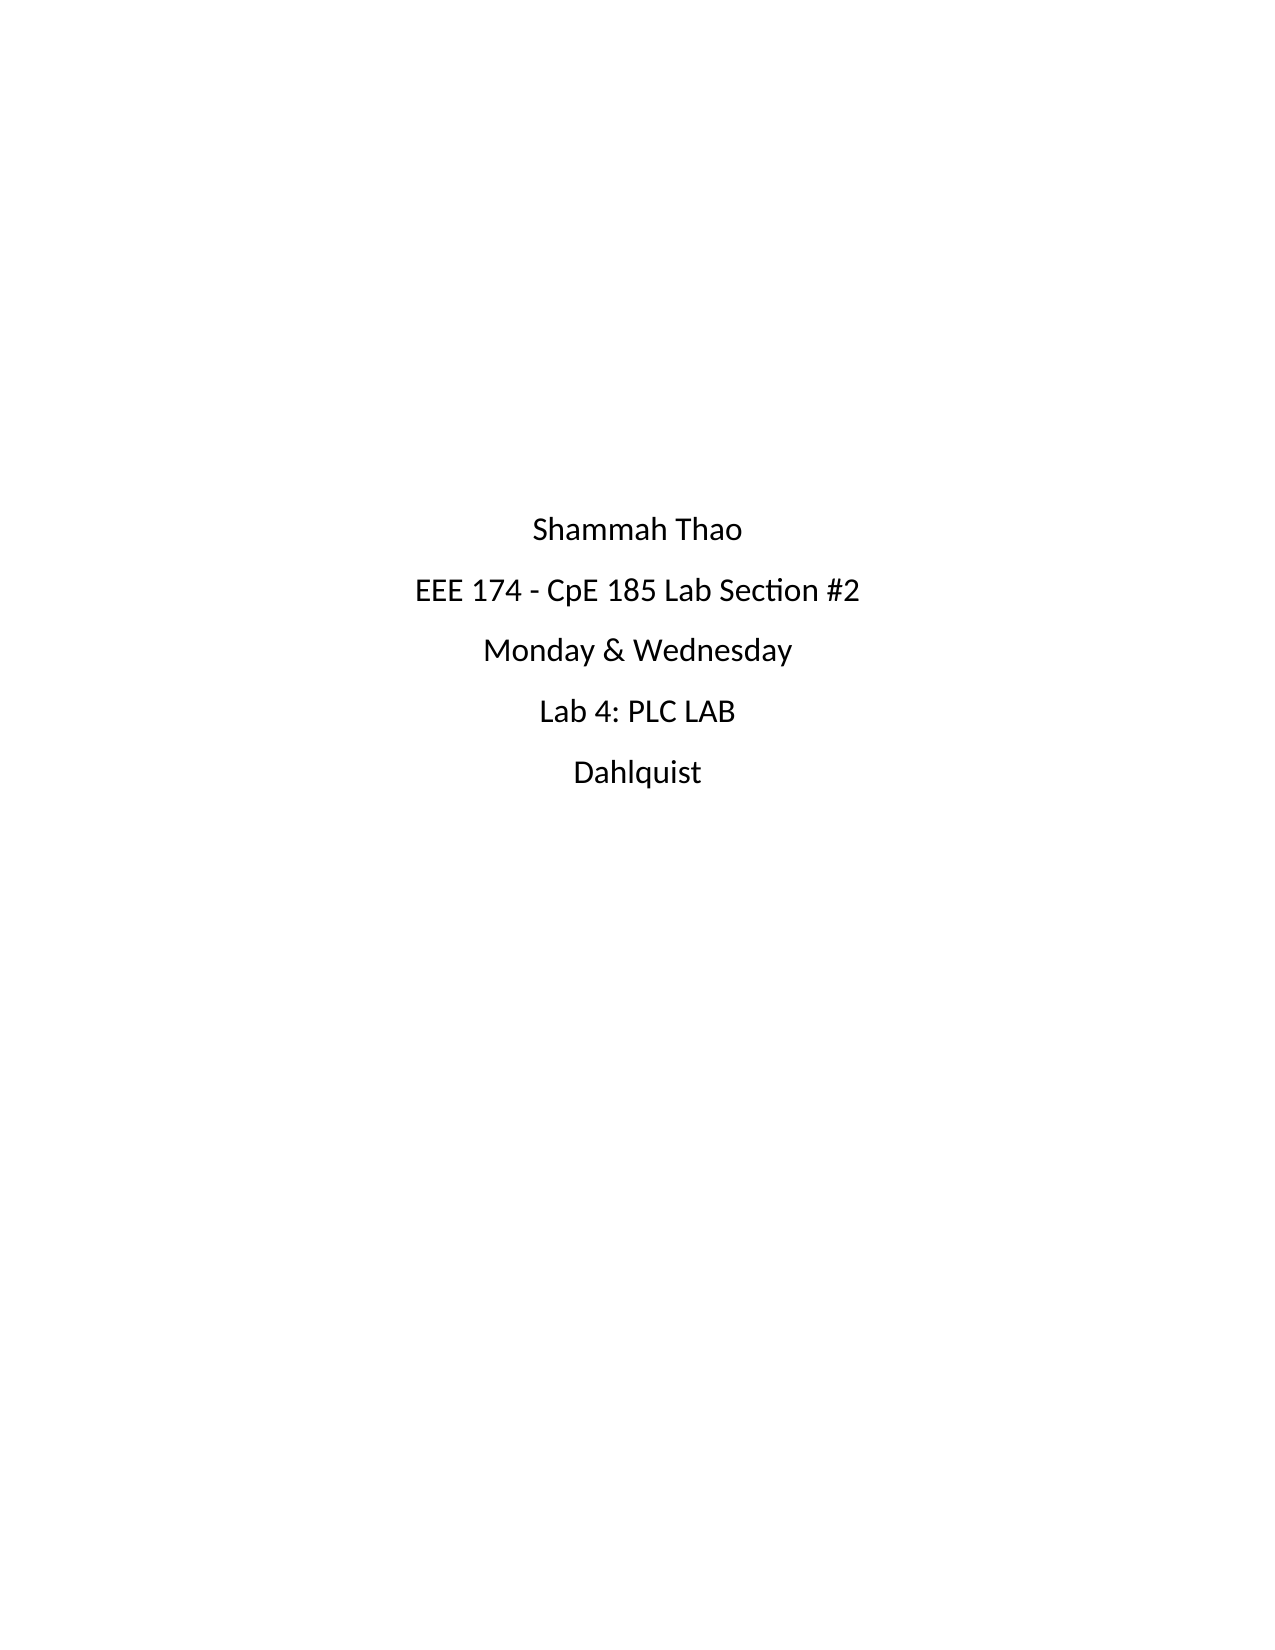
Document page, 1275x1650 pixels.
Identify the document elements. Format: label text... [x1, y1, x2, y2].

text Shammah Thao [150, 508, 1125, 549]
text Lab 4: PLC LAB [150, 690, 1125, 731]
text EEE 174 - CpE 185 Lab Section #2 [150, 569, 1125, 609]
text Monday & Wednesday [150, 629, 1125, 670]
text Dahlquist [150, 751, 1125, 791]
